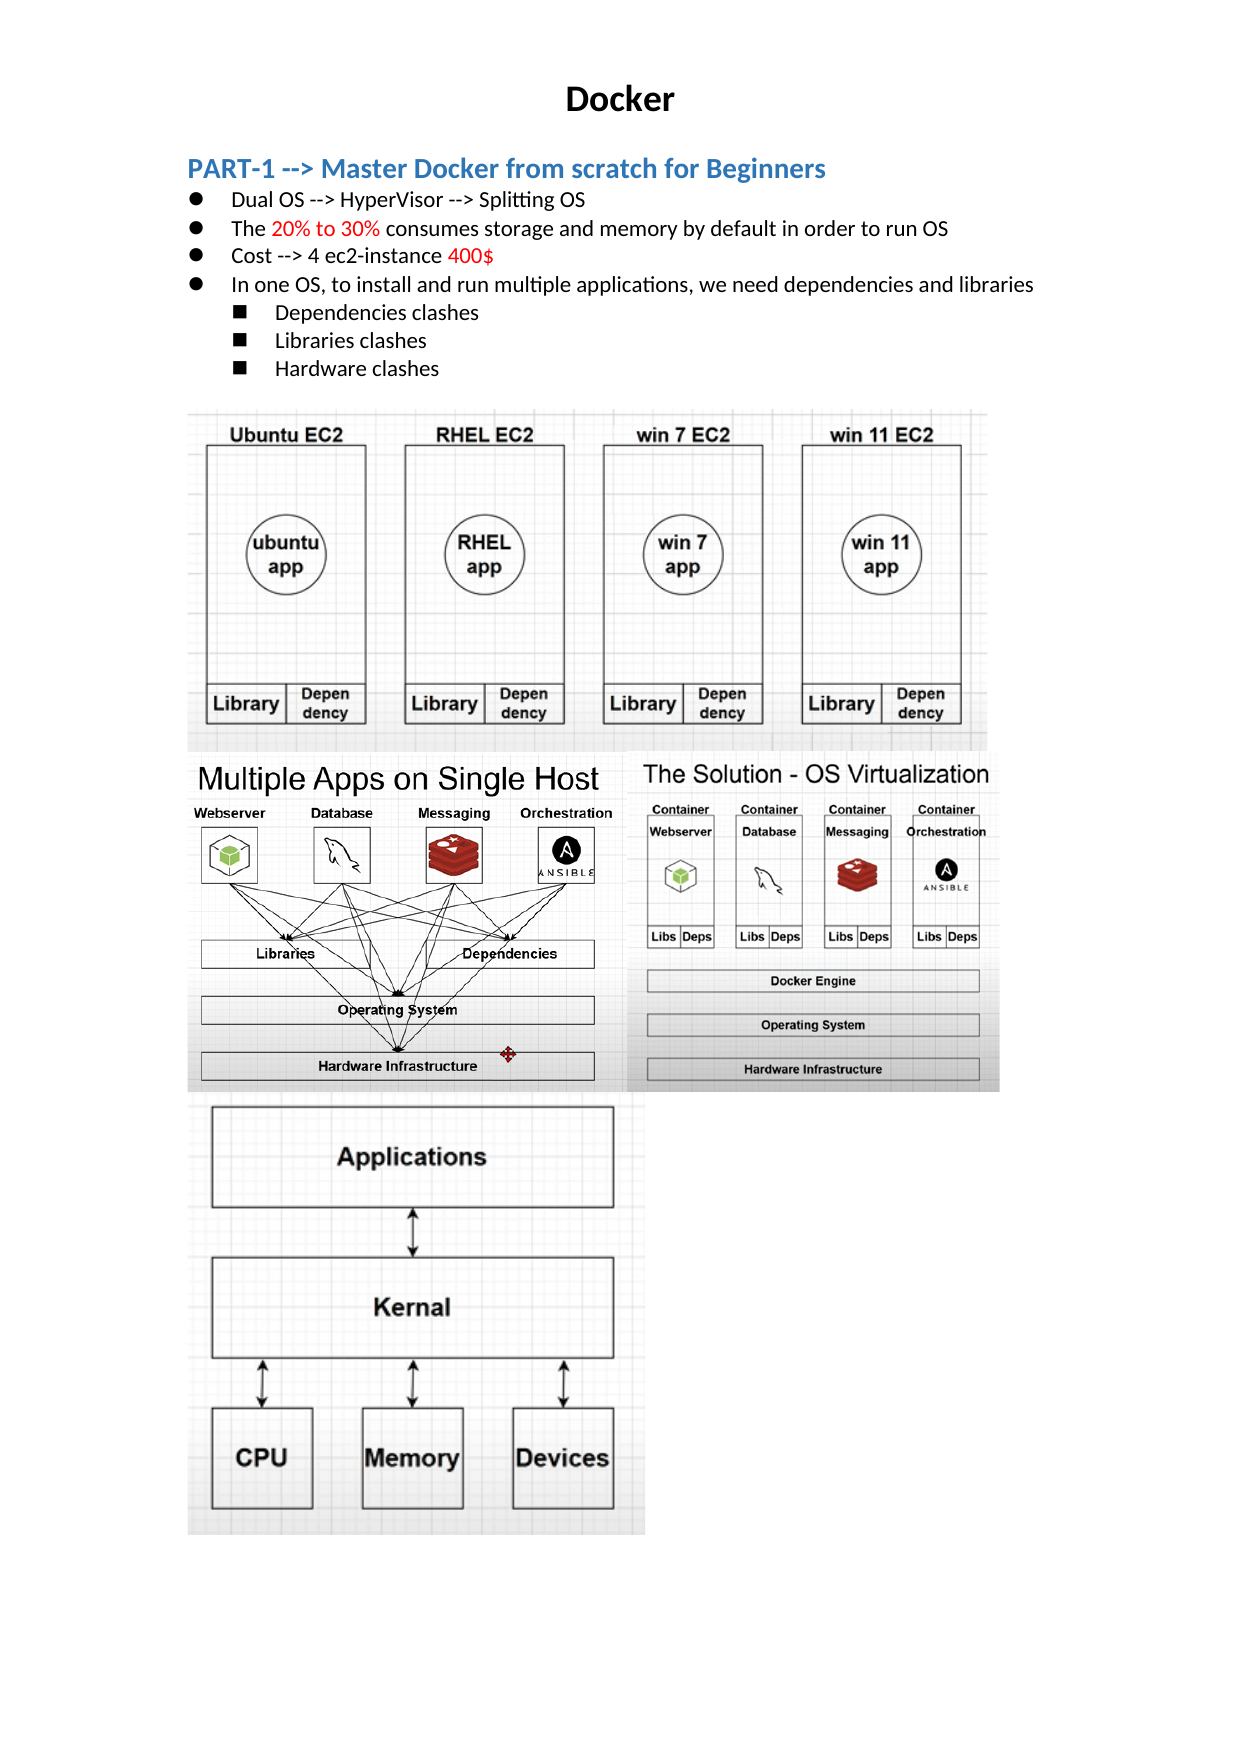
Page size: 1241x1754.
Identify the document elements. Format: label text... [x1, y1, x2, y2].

list Cost --> 4 ec2-instance 400$ [187, 242, 1053, 270]
list Hardware clashes [231, 354, 1053, 382]
picture [187, 409, 1000, 1535]
list In one OS, to install and run multiple applications, we need dependencies and libraries [187, 270, 1053, 298]
list Libraries clashes [231, 326, 1053, 354]
list The 20% to 30% consumes storage and memory by default in order to run OS [187, 214, 1053, 242]
list PART-1 --> Master Docker from scratch for Beginners [187, 150, 1053, 186]
list Dependencies clashes [231, 298, 1053, 326]
list Dual OS --> HyperVisor --> Splitting OS [187, 186, 1053, 214]
